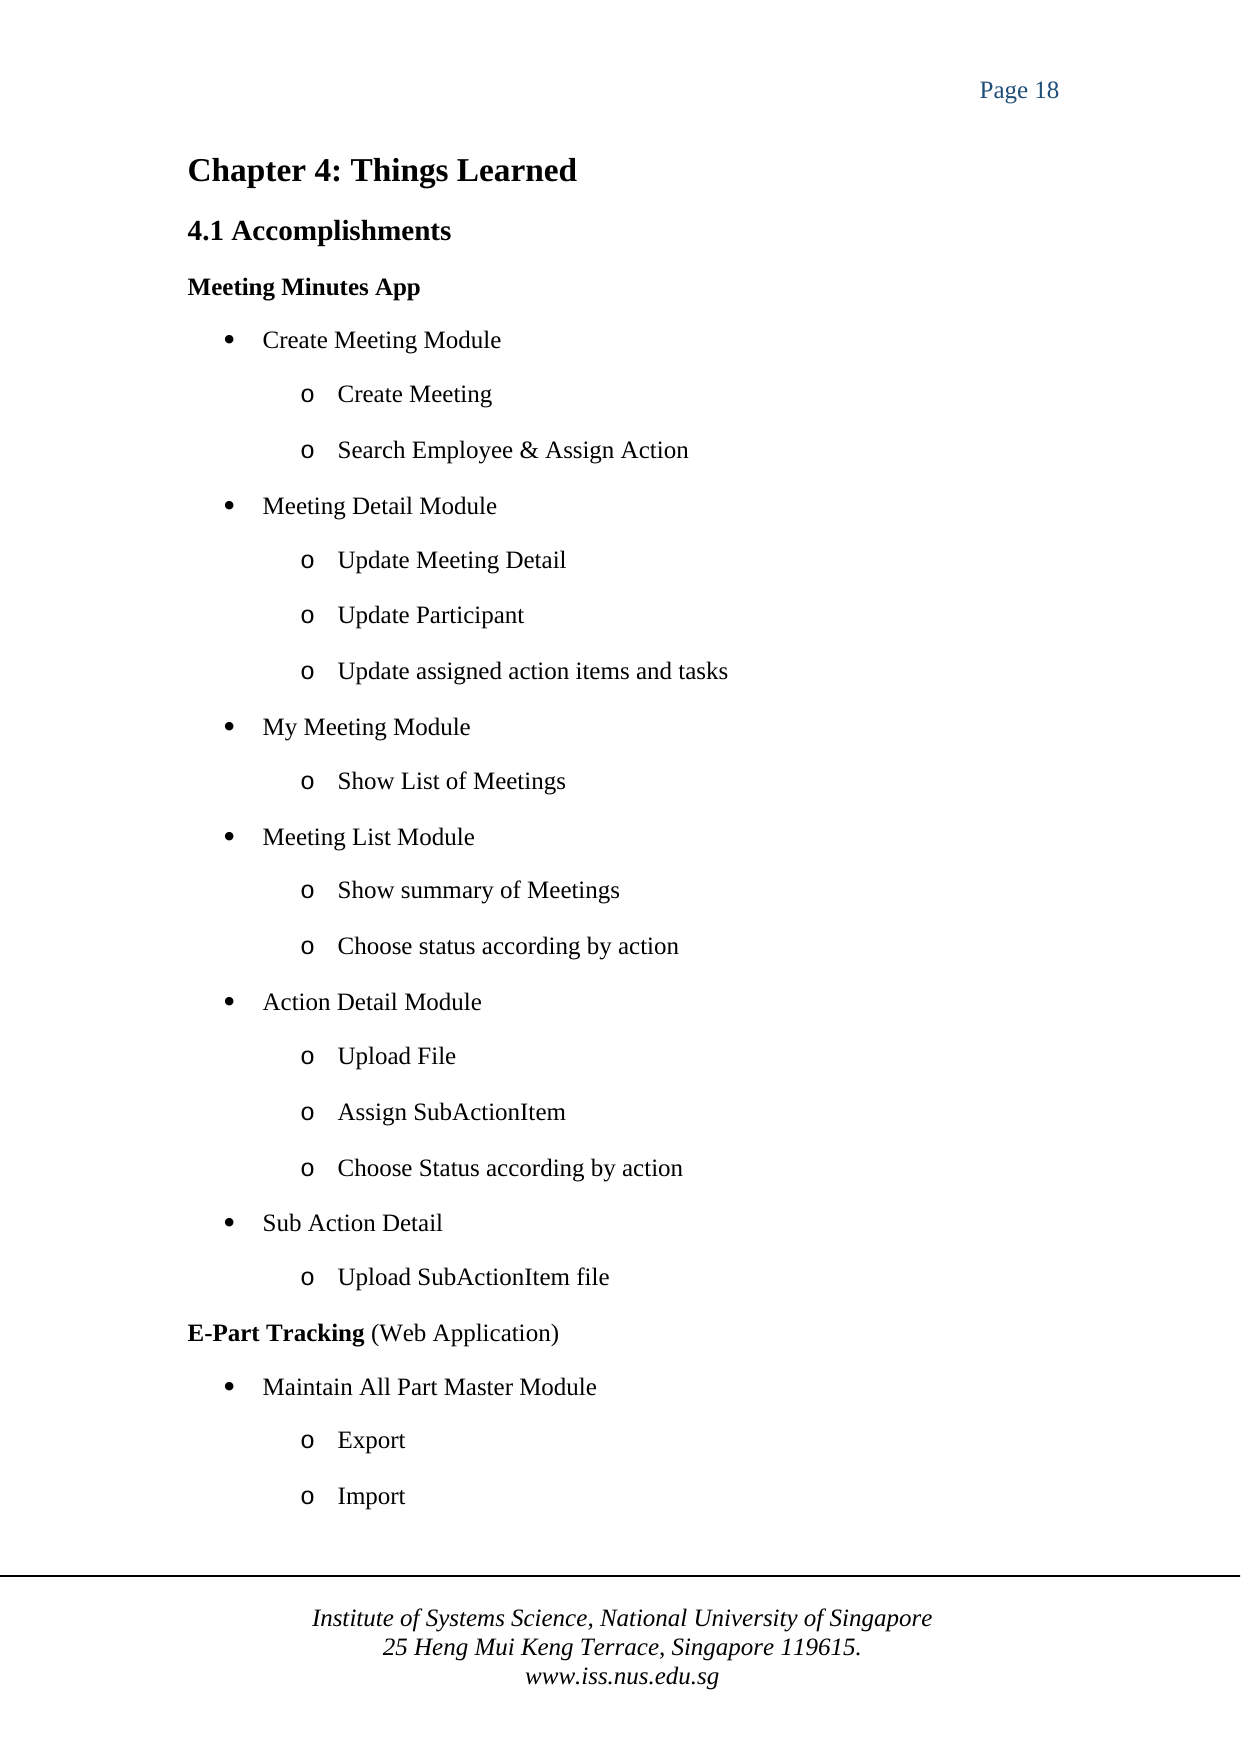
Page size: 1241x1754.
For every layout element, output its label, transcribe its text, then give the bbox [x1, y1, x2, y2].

list Import [300, 1481, 1059, 1512]
list Choose status according by action [300, 931, 1059, 962]
list Maintain All Part Master Module [225, 1372, 1059, 1401]
list Choose Status according by action [300, 1153, 1059, 1183]
list Assign SubActionItem [300, 1097, 1059, 1128]
list Export [300, 1426, 1059, 1456]
list Action Detail Module [225, 987, 1059, 1016]
list Show summary of Meetings [300, 876, 1059, 906]
subtitle 4.1 Accomplishments [187, 213, 1059, 247]
list Update Participant [300, 601, 1059, 631]
list Update Meeting Detail [300, 545, 1059, 576]
list Sub Action Detail [225, 1208, 1059, 1237]
list Meeting List Module [225, 822, 1059, 851]
list Search Employee & Assign Action [300, 435, 1059, 466]
list Update assigned action items and tasks [300, 656, 1059, 687]
list Meeting Detail Module [225, 491, 1059, 520]
list Create Meeting [300, 379, 1059, 410]
text E-Part Tracking (Web Application) [187, 1318, 1059, 1347]
list My Meeting Module [225, 712, 1059, 741]
subtitle Chapter 4: Things Learned [187, 150, 1059, 188]
list Upload File [300, 1041, 1059, 1072]
text Meeting Minutes App [187, 272, 1059, 301]
list Upload SubActionItem file [300, 1262, 1059, 1293]
list Show List of Meetings [300, 766, 1059, 797]
list Create Meeting Module [225, 326, 1059, 354]
